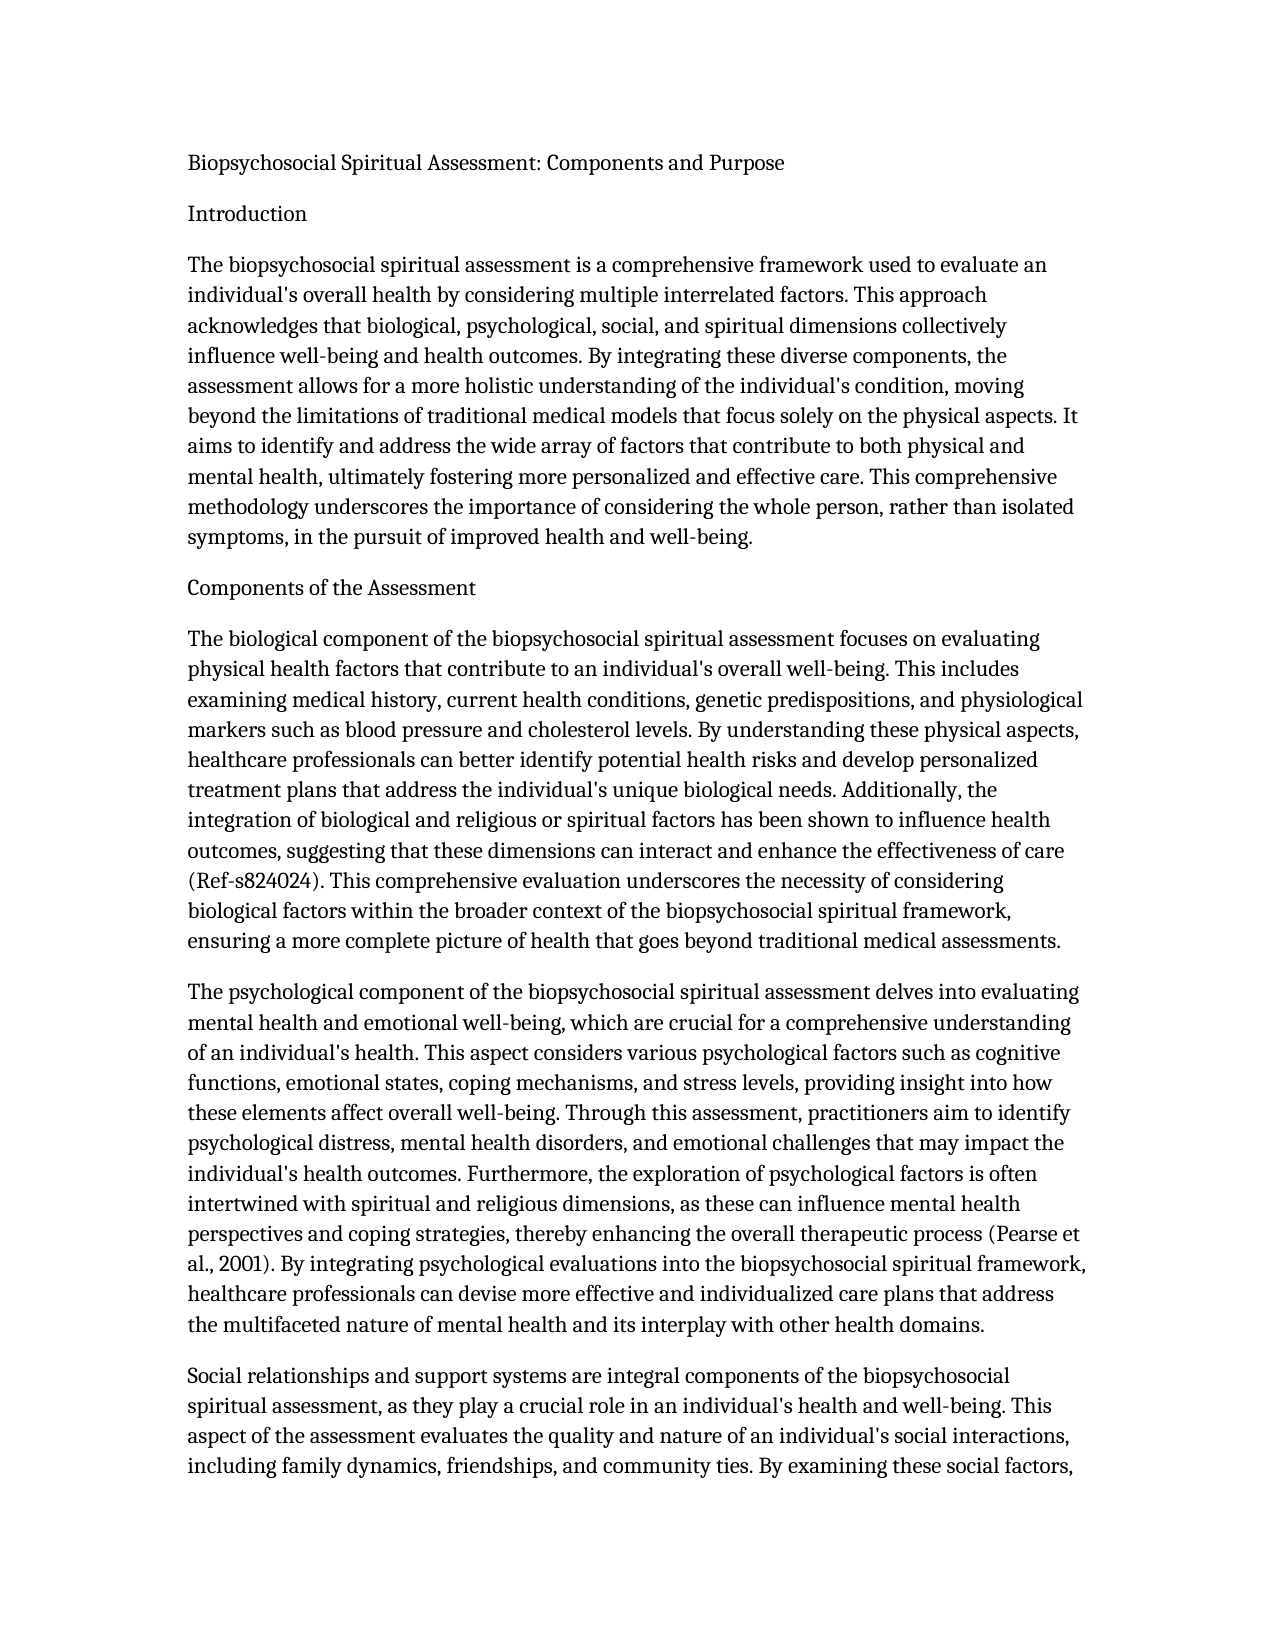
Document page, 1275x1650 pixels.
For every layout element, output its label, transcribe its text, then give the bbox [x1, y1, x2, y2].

text Introduction [187, 201, 1087, 227]
text The biological component of the biopsychosocial spiritual assessment focuses on evaluating physical health factors that contribute to an individual's overall well-being. This includes examining medical history, current health conditions, genetic predispositions, and physiological markers such as blood pressure and cholesterol levels. By understanding these physical aspects, healthcare professionals can better identify potential health risks and develop personalized treatment plans that address the individual's unique biological needs. Additionally, the integration of biological and religious or spiritual factors has been shown to influence health outcomes, suggesting that these dimensions can interact and enhance the effectiveness of care (Ref-s824024). This comprehensive evaluation underscores the necessity of considering biological factors within the broader context of the biopsychosocial spiritual framework, ensuring a more complete picture of health that goes beyond traditional medical assessments. [187, 626, 1087, 954]
text The biopsychosocial spiritual assessment is a comprehensive framework used to evaluate an individual's overall health by considering multiple interrelated factors. This approach acknowledges that biological, psychological, social, and spiritual dimensions collectively influence well-being and health outcomes. By integrating these diverse components, the assessment allows for a more holistic understanding of the individual's condition, moving beyond the limitations of traditional medical models that focus solely on the physical aspects. It aims to identify and address the wide array of factors that contribute to both physical and mental health, ultimately fostering more personalized and effective care. This comprehensive methodology underscores the importance of considering the whole person, rather than isolated symptoms, in the pursuit of improved health and well-being. [187, 252, 1087, 550]
text Biopsychosocial Spiritual Assessment: Components and Purpose [187, 150, 1087, 176]
text The psychological component of the biopsychosocial spiritual assessment delves into evaluating mental health and emotional well-being, which are crucial for a comprehensive understanding of an individual's health. This aspect considers various psychological factors such as cognitive functions, emotional states, coping mechanisms, and stress levels, providing insight into how these elements affect overall well-being. Through this assessment, practitioners aim to identify psychological distress, mental health disorders, and emotional challenges that may impact the individual's health outcomes. Furthermore, the exploration of psychological factors is often intertwined with spiritual and religious dimensions, as these can influence mental health perspectives and coping strategies, thereby enhancing the overall therapeutic process (Pearse et al., 2001). By integrating psychological evaluations into the biopsychosocial spiritual framework, healthcare professionals can devise more effective and individualized care plans that address the multifaceted nature of mental health and its interplay with other health domains. [187, 979, 1087, 1338]
text Components of the Assessment [187, 575, 1087, 601]
